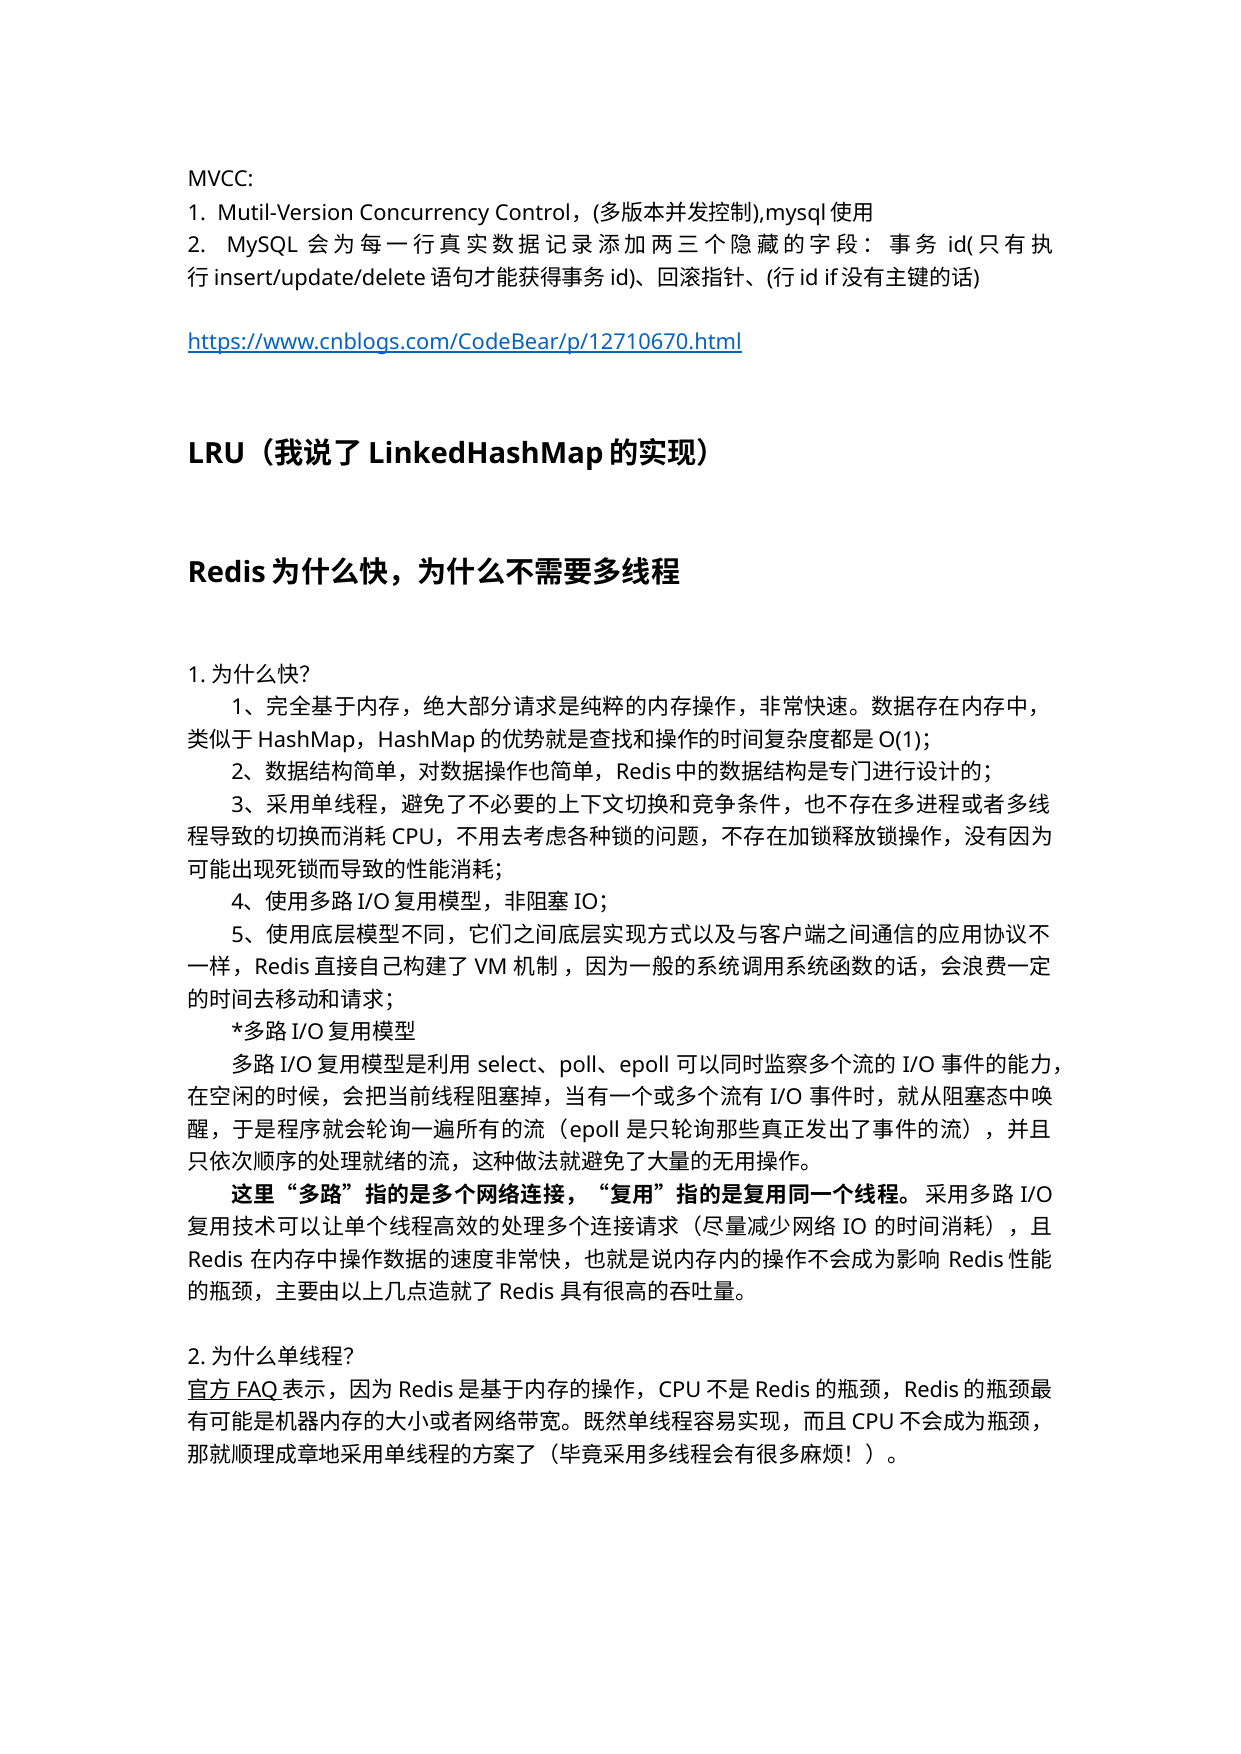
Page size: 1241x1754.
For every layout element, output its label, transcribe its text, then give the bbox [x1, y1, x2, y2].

text MVCC: [187, 162, 1053, 194]
text 4、使用多路I/O复用模型，非阻塞IO； [187, 884, 1053, 916]
text 1、完全基于内存，绝大部分请求是纯粹的内存操作，非常快速。数据存在内存中，类似于HashMap，HashMap的优势就是查找和操作的时间复杂度都是O(1)； [187, 689, 1053, 754]
text 1. Mutil-Version Concurrency Control，(多版本并发控制),mysql使用 [187, 194, 1053, 227]
text LRU（我说了LinkedHashMap的实现） [187, 419, 1053, 484]
text https://www.cnblogs.com/CodeBear/p/12710670.html [187, 324, 1053, 357]
text Redis为什么快，为什么不需要多线程 [187, 537, 1053, 602]
text 5、使用底层模型不同，它们之间底层实现方式以及与客户端之间通信的应用协议不一样，Redis直接自己构建了VM 机制 ，因为一般的系统调用系统函数的话，会浪费一定的时间去移动和请求； [187, 916, 1053, 1014]
text 官方FAQ表示，因为Redis是基于内存的操作，CPU不是Redis的瓶颈，Redis的瓶颈最有可能是机器内存的大小或者网络带宽。既然单线程容易实现，而且CPU不会成为瓶颈，那就顺理成章地采用单线程的方案了（毕竟采用多线程会有很多麻烦！）。 [187, 1371, 1053, 1469]
text 2、数据结构简单，对数据操作也简单，Redis中的数据结构是专门进行设计的； [187, 754, 1053, 786]
text *多路I/O复用模型 [187, 1014, 1053, 1046]
text 这里“多路”指的是多个网络连接，“复用”指的是复用同一个线程。采用多路 I/O 复用技术可以让单个线程高效的处理多个连接请求（尽量减少网络 IO 的时间消耗），且 Redis 在内存中操作数据的速度非常快，也就是说内存内的操作不会成为影响Redis性能的瓶颈，主要由以上几点造就了 Redis 具有很高的吞吐量。 [187, 1176, 1053, 1306]
text 2. 为什么单线程？ [187, 1339, 1053, 1371]
text 1. 为什么快？ [187, 656, 1053, 689]
text 多路I/O复用模型是利用 select、poll、epoll 可以同时监察多个流的 I/O 事件的能力，在空闲的时候，会把当前线程阻塞掉，当有一个或多个流有 I/O 事件时，就从阻塞态中唤醒，于是程序就会轮询一遍所有的流（epoll 是只轮询那些真正发出了事件的流），并且只依次顺序的处理就绪的流，这种做法就避免了大量的无用操作。 [187, 1046, 1053, 1176]
text 2. MySQL会为每一行真实数据记录添加两三个隐藏的字段：事务id(只有执行insert/update/delete语句才能获得事务id)、回滚指针、(行id if没有主键的话) [187, 227, 1053, 292]
text 3、采用单线程，避免了不必要的上下文切换和竞争条件，也不存在多进程或者多线程导致的切换而消耗 CPU，不用去考虑各种锁的问题，不存在加锁释放锁操作，没有因为可能出现死锁而导致的性能消耗； [187, 786, 1053, 884]
